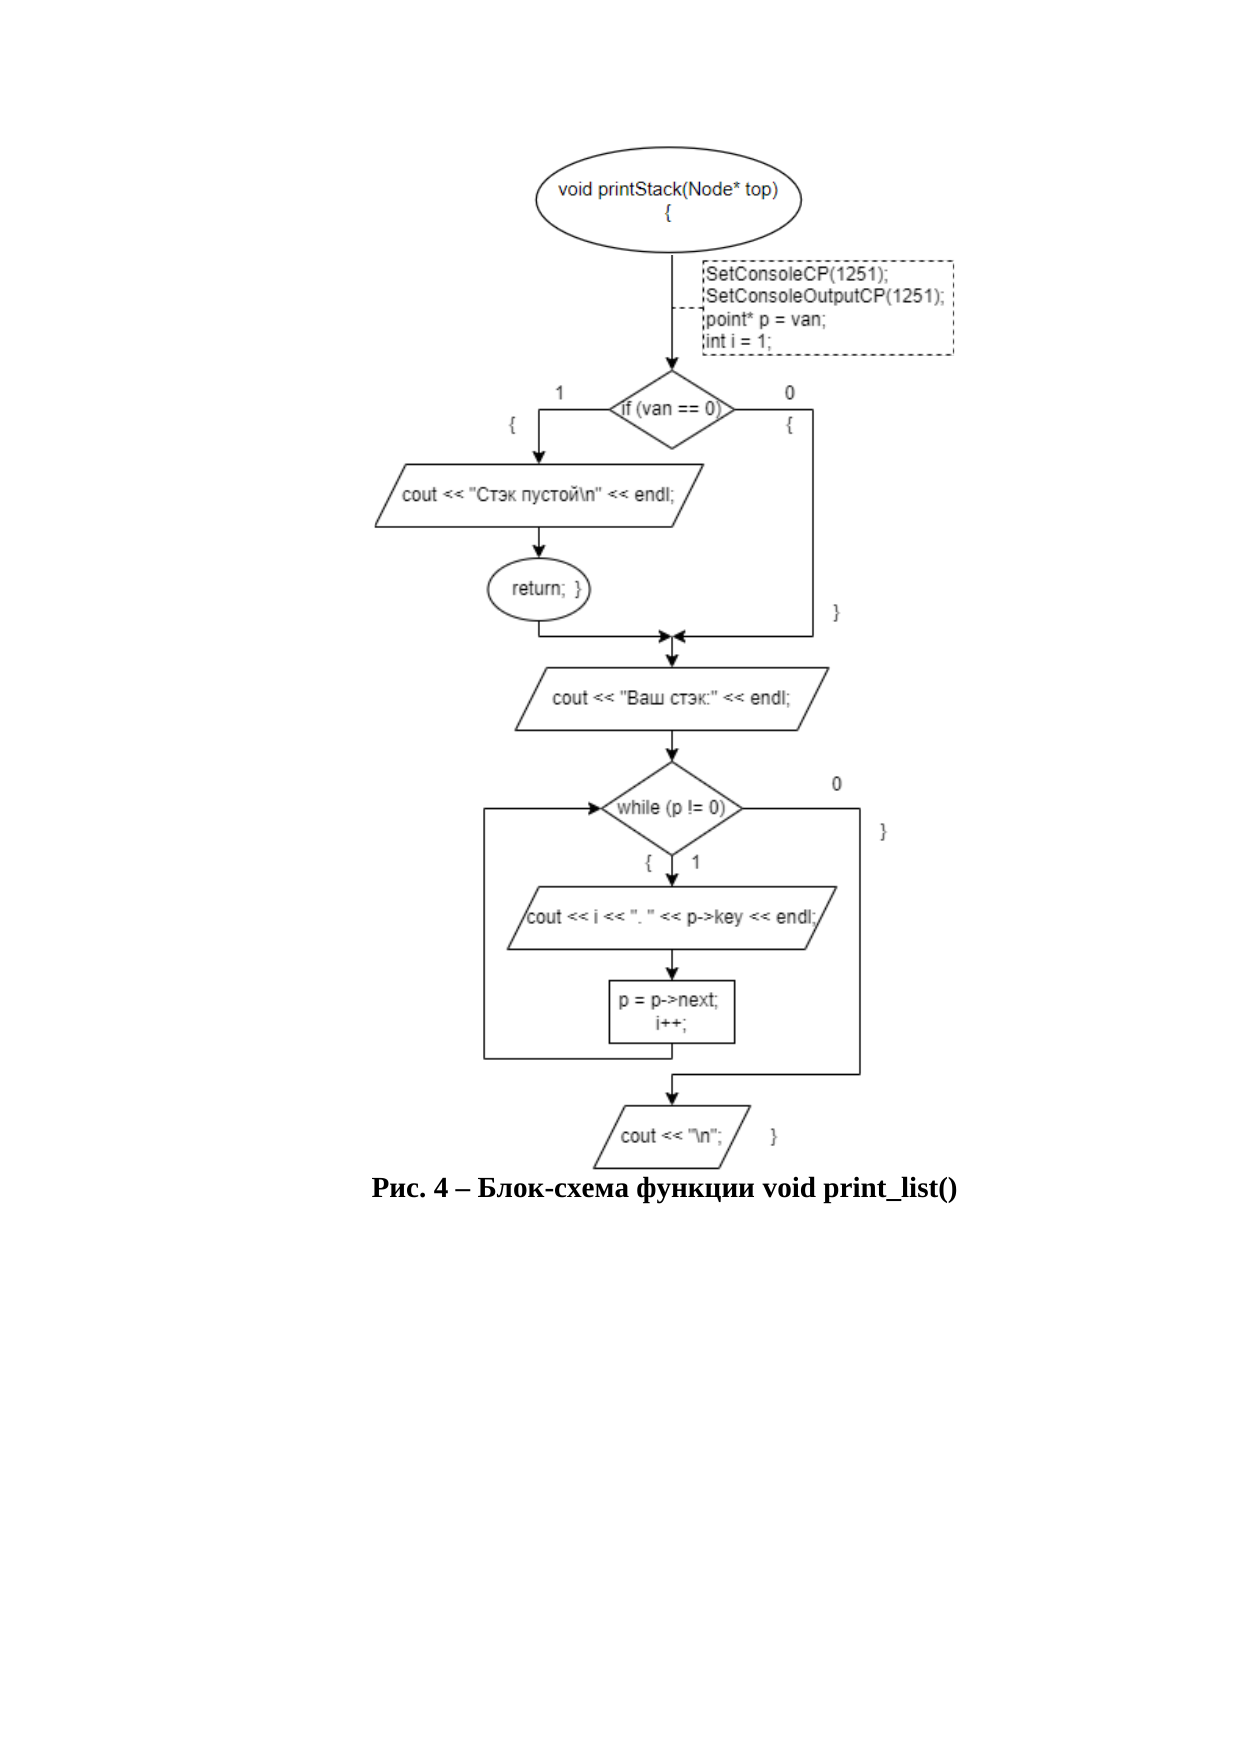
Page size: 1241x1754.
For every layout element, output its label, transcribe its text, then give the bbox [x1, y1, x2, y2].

picture [374, 129, 955, 1171]
text Рис. 4 – Блок-схема функции void print_list() [177, 1170, 1152, 1204]
